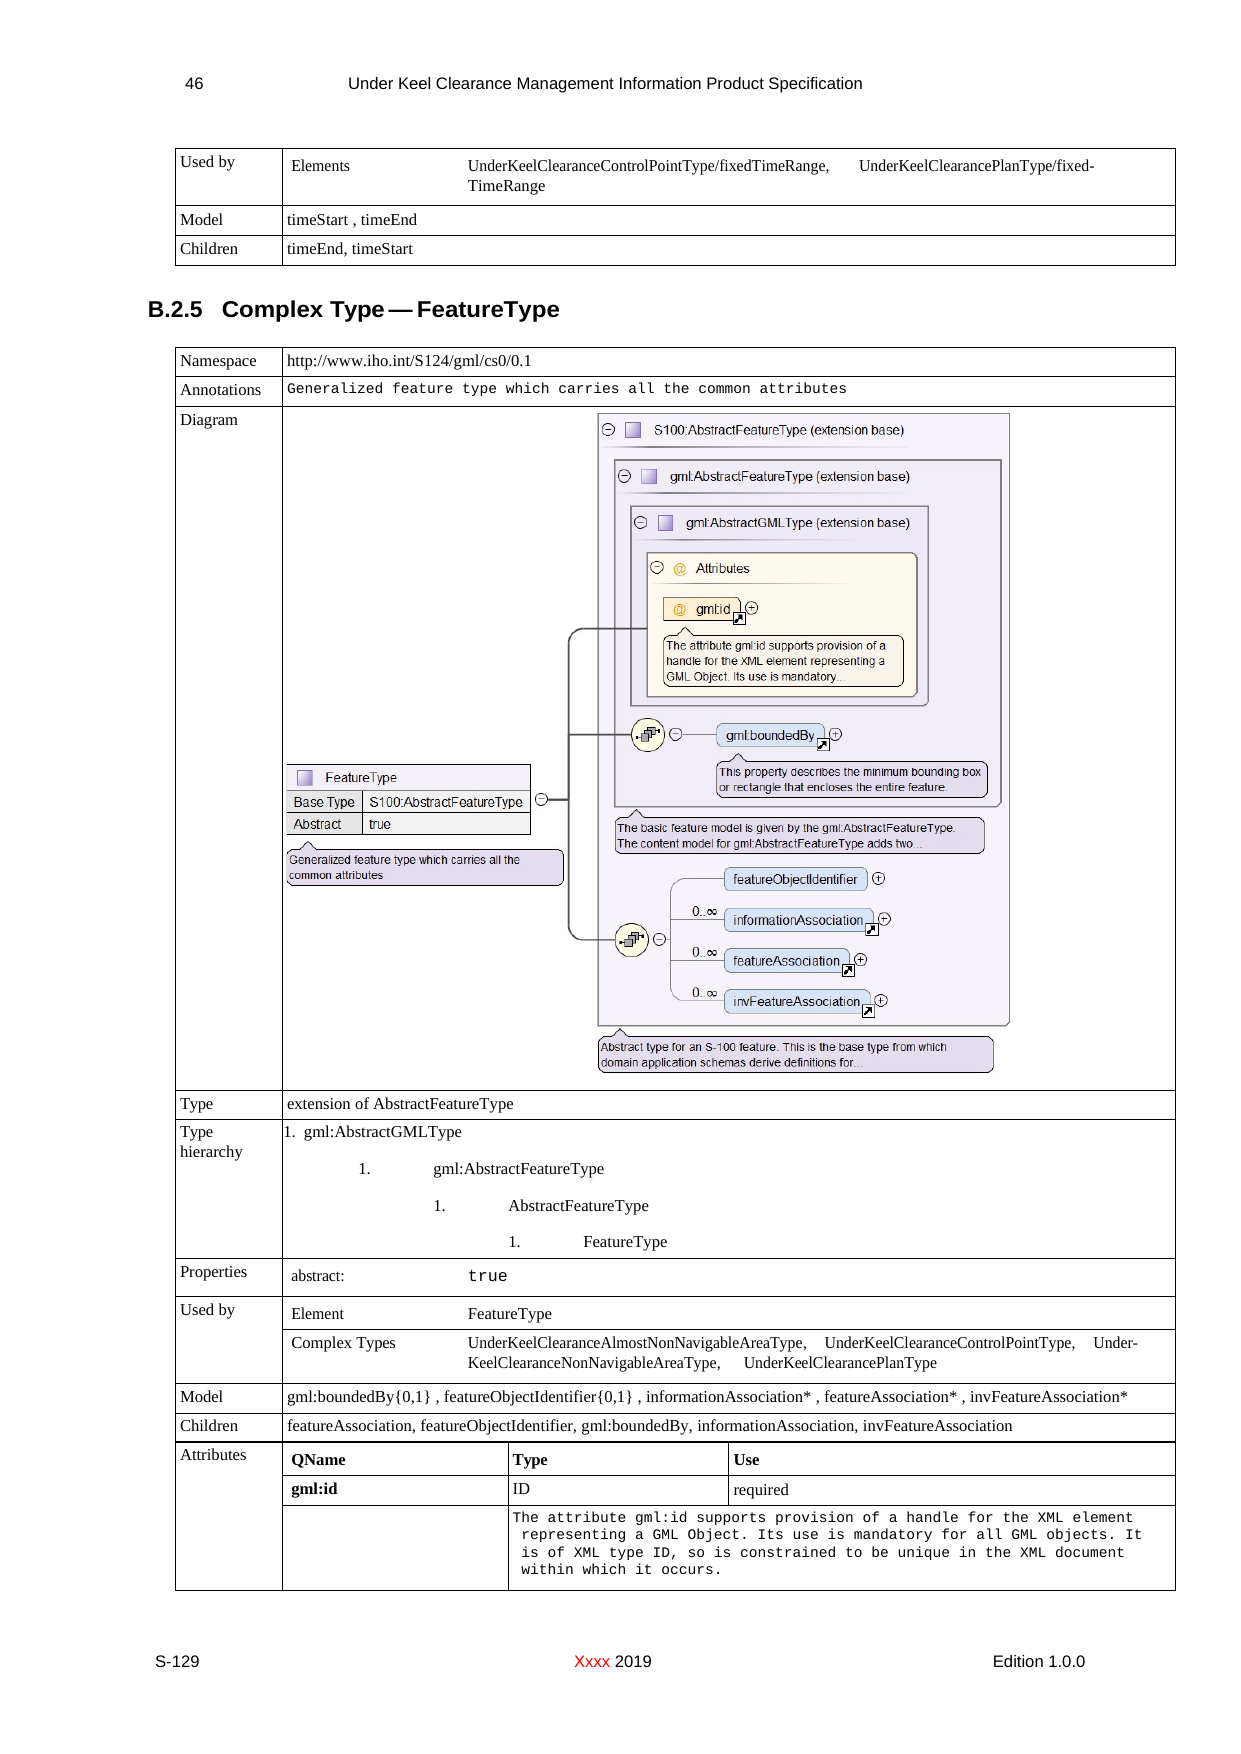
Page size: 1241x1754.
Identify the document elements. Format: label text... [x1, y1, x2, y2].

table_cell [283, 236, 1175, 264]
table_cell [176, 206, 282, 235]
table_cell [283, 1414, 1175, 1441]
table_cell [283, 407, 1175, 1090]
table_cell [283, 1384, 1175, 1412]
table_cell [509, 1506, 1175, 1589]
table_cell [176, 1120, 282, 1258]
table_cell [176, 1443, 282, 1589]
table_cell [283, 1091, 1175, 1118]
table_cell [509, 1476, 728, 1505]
subtitle Complex Type — FeatureType [148, 296, 1092, 322]
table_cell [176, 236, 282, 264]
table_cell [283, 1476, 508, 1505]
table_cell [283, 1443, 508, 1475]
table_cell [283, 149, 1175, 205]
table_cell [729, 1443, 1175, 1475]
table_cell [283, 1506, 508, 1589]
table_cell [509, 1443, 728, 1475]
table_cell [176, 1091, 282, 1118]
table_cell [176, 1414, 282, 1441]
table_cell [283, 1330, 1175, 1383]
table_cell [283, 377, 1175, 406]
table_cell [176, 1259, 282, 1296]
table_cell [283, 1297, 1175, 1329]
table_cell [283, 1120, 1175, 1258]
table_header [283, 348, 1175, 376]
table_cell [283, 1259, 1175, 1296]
picture [286, 413, 1010, 1075]
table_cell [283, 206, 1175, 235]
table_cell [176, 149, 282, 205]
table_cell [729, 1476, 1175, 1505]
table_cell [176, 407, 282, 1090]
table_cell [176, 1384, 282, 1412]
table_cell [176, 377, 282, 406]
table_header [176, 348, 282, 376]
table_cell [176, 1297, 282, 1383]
